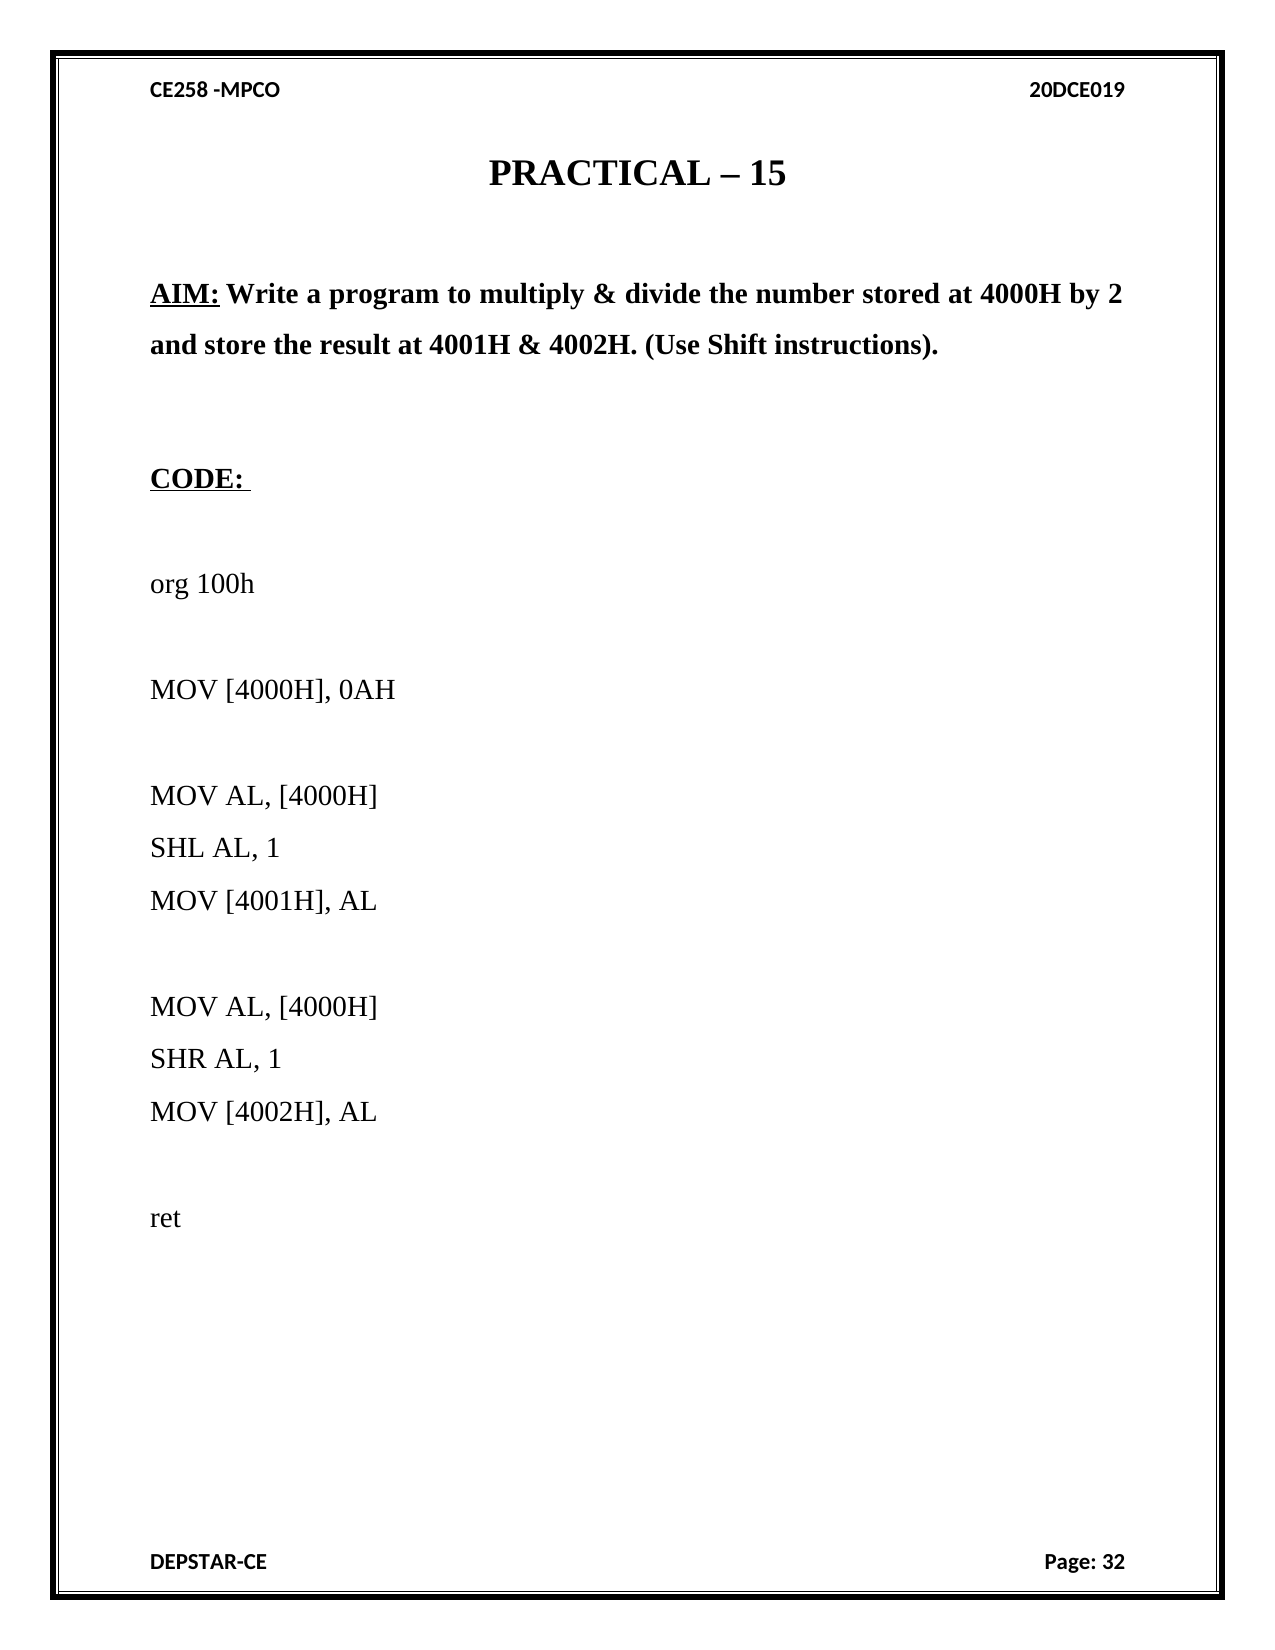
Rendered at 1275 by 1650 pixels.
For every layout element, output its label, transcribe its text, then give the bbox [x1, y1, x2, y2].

text PRACTICAL – 15 [150, 150, 1125, 193]
text MOV [4002H], AL [150, 1094, 1125, 1128]
text MOV AL, [4000H] [150, 989, 1125, 1022]
text AIM: Write a program to multiply & divide the number stored at 4000H by 2 and store the result at 4001H & 4002H. (Use Shift instructions). [150, 276, 1125, 360]
text org 100h [150, 566, 1125, 600]
text CODE: [150, 461, 1125, 494]
text ret [150, 1200, 1125, 1234]
text MOV AL, [4000H] [150, 778, 1125, 811]
text MOV [4000H], 0AH [150, 672, 1125, 706]
text SHR AL, 1 [150, 1042, 1125, 1075]
text SHL AL, 1 [150, 830, 1125, 864]
text MOV [4001H], AL [150, 883, 1125, 917]
